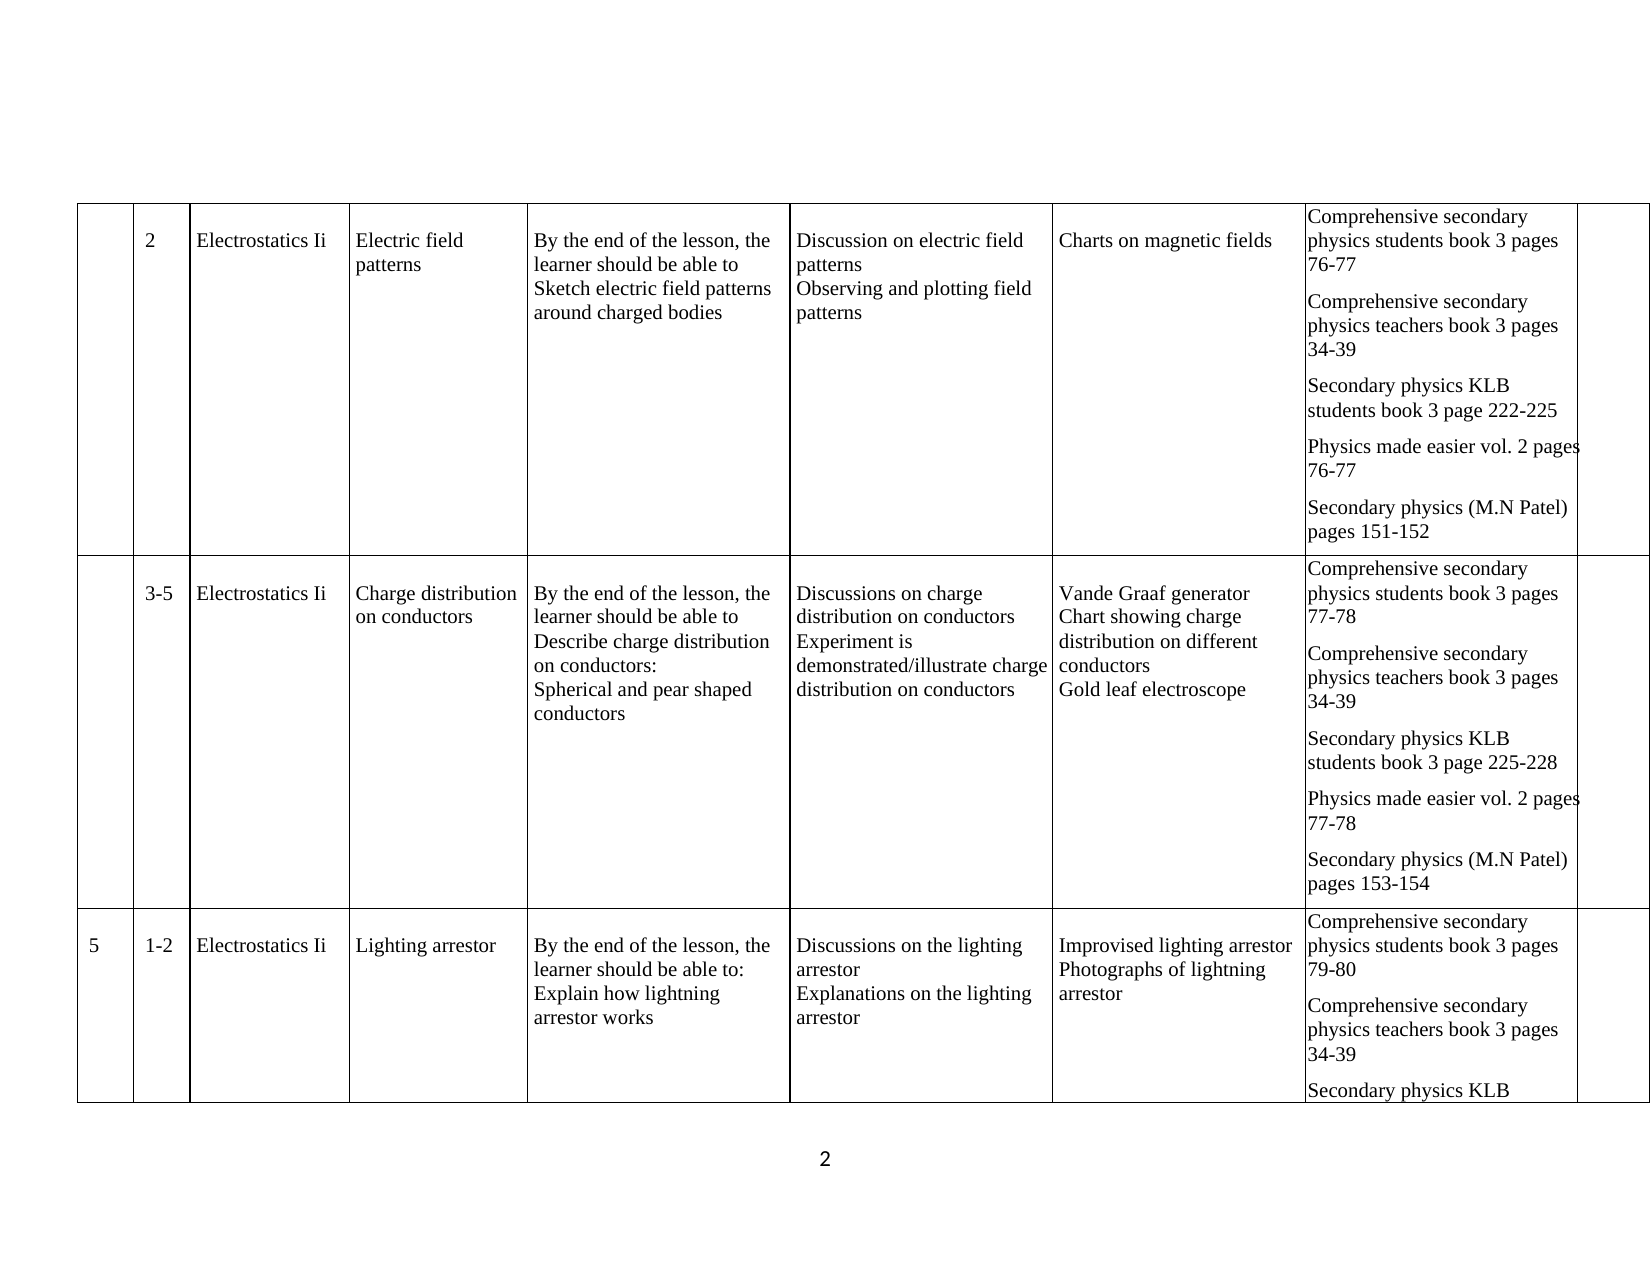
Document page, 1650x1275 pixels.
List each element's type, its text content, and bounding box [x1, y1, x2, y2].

table_cell Charge distribution on conductors [350, 556, 527, 908]
table_header Charts on magnetic fields [1053, 204, 1305, 555]
table_cell By the end of the lesson, the learner should be able to Describe charge distribution on conductors: Spherical and pear shaped conductors [528, 556, 789, 908]
table_header Comprehensive secondary physics students book 3 pages 76-77 Comprehensive secondary physics teachers book 3 pages 34-39 Secondary physics KLB students book 3 page 222-225 Physics made easier vol. 2 pages 76-77 Secondary physics (M.N Patel) pages 151-152 [1306, 204, 1577, 555]
table_header Electric field patterns [350, 204, 527, 555]
table_cell Electrostatics Ii [191, 556, 349, 908]
table_header [1578, 204, 1649, 555]
table_header 2 [134, 204, 189, 555]
table_cell Comprehensive secondary physics students book 3 pages 77-78 Comprehensive secondary physics teachers book 3 pages 34-39 Secondary physics KLB students book 3 page 225-228 Physics made easier vol. 2 pages 77-78 Secondary physics (M.N Patel) pages 153-154 [1306, 556, 1577, 908]
table_cell Electrostatics Ii [191, 909, 349, 1102]
table_cell 1-2 [134, 909, 189, 1102]
table_cell 3-5 [134, 556, 189, 908]
table_header By the end of the lesson, the learner should be able to Sketch electric field patterns around charged bodies [528, 204, 789, 555]
table_header [78, 204, 133, 555]
table_cell [1578, 556, 1649, 908]
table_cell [1053, 909, 1305, 1102]
table_cell [1578, 909, 1649, 1102]
table_cell 5 [78, 909, 133, 1102]
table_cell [791, 909, 1052, 1102]
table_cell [1306, 909, 1577, 1102]
table_header Electrostatics Ii [191, 204, 349, 555]
table_header Discussion on electric field patterns Observing and plotting field patterns [791, 204, 1052, 555]
table_cell Lighting arrestor [350, 909, 527, 1102]
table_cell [528, 909, 789, 1102]
table_cell [78, 556, 133, 908]
table_cell Discussions on charge distribution on conductors Experiment is demonstrated/illustrate charge distribution on conductors [791, 556, 1052, 908]
table_cell Vande Graaf generator Chart showing charge distribution on different conductors Gold leaf electroscope [1053, 556, 1305, 908]
